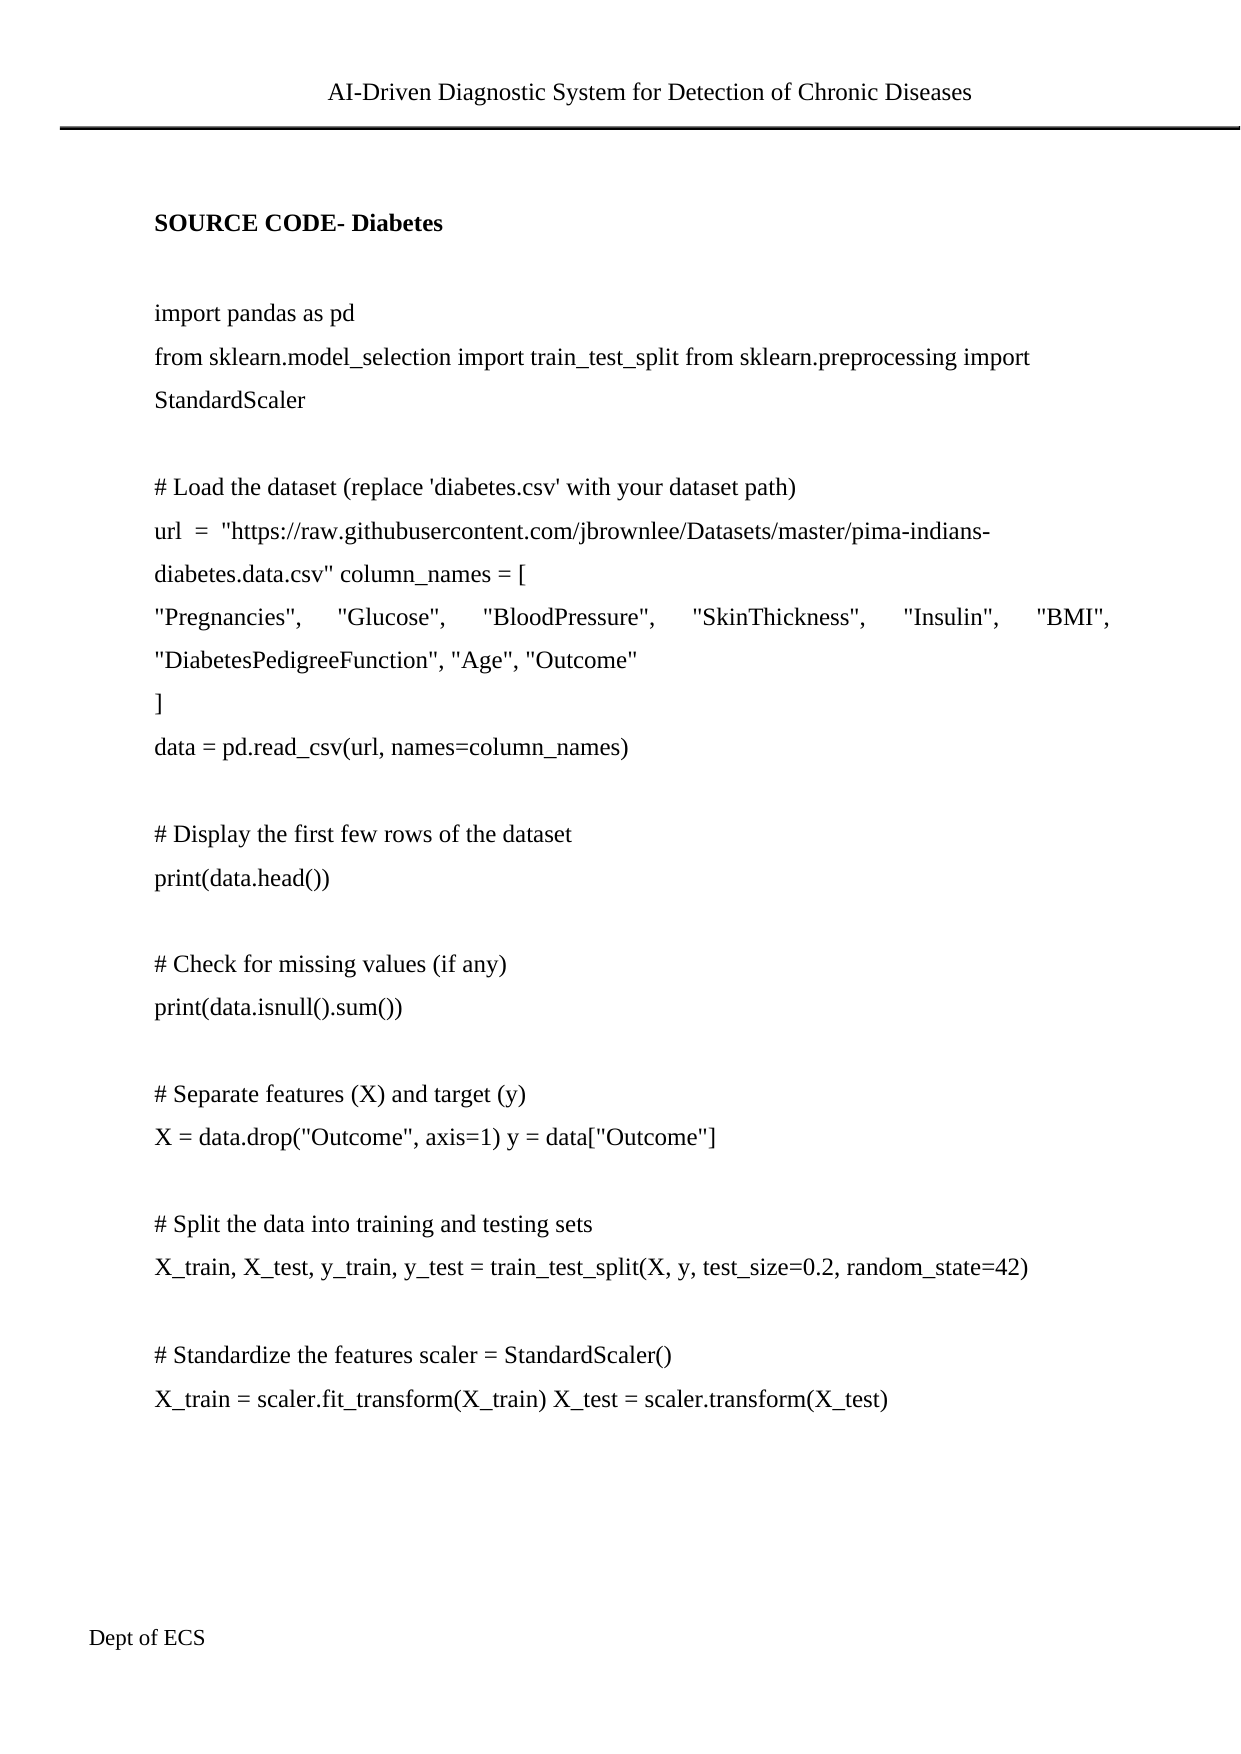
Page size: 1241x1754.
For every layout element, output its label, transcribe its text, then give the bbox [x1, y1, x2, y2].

text # Split the data into training and testing sets [154, 1209, 1119, 1238]
subtitle SOURCE CODE- Diabetes [154, 208, 1119, 237]
text "Pregnancies", "Glucose", "BloodPressure", "SkinThickness", "Insulin", "BMI", "DiabetesPedigreeFunction", "Age", "Outcome" [154, 602, 1119, 674]
text # Standardize the features scaler = StandardScaler() [154, 1340, 1119, 1369]
text X = data.drop("Outcome", axis=1) y = data["Outcome"] [154, 1122, 1119, 1151]
text import pandas as pd [154, 298, 1119, 327]
text # Check for missing values (if any) [154, 949, 1119, 978]
text from sklearn.model_selection import train_test_split from sklearn.preprocessing import StandardScaler [154, 342, 1119, 414]
text print(data.head()) [154, 863, 1119, 891]
text # Display the first few rows of the dataset [154, 819, 1119, 848]
picture [59, 126, 1241, 130]
text ] [154, 688, 1119, 717]
text url = "https://raw.githubusercontent.com/jbrownlee/Datasets/master/pima-indians- diabetes.data.csv" column_names = [ [154, 516, 1119, 588]
text data = pd.read_csv(url, names=column_names) [154, 732, 1119, 761]
text X_train, X_test, y_train, y_test = train_test_split(X, y, test_size=0.2, random_state=42) [154, 1252, 1119, 1281]
text X_train = scaler.fit_transform(X_train) X_test = scaler.transform(X_test) [154, 1384, 1119, 1413]
text # Separate features (X) and target (y) [154, 1079, 1119, 1107]
text # Load the dataset (replace 'diabetes.csv' with your dataset path) [154, 472, 1119, 501]
text print(data.isnull().sum()) [154, 992, 1119, 1021]
